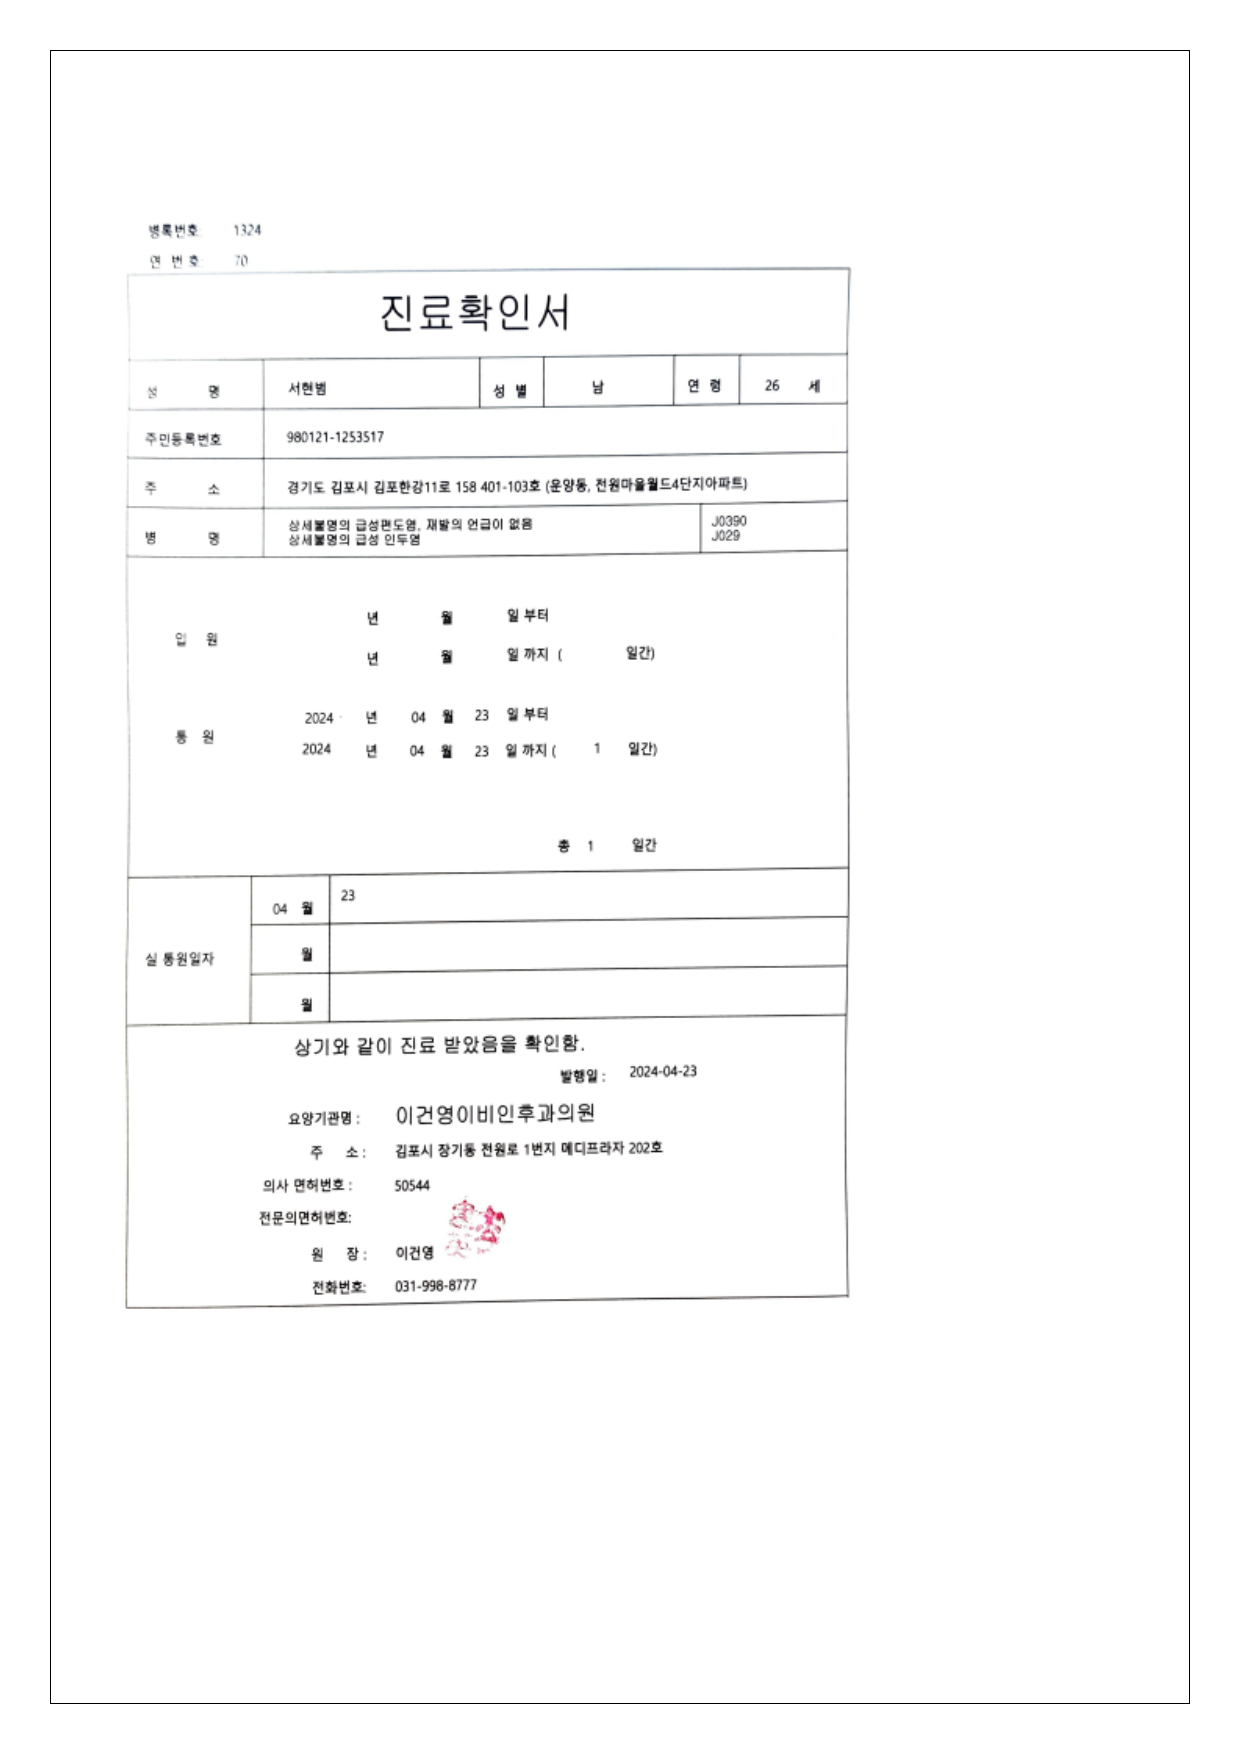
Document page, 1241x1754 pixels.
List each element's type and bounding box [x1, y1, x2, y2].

picture [118, 164, 867, 1334]
